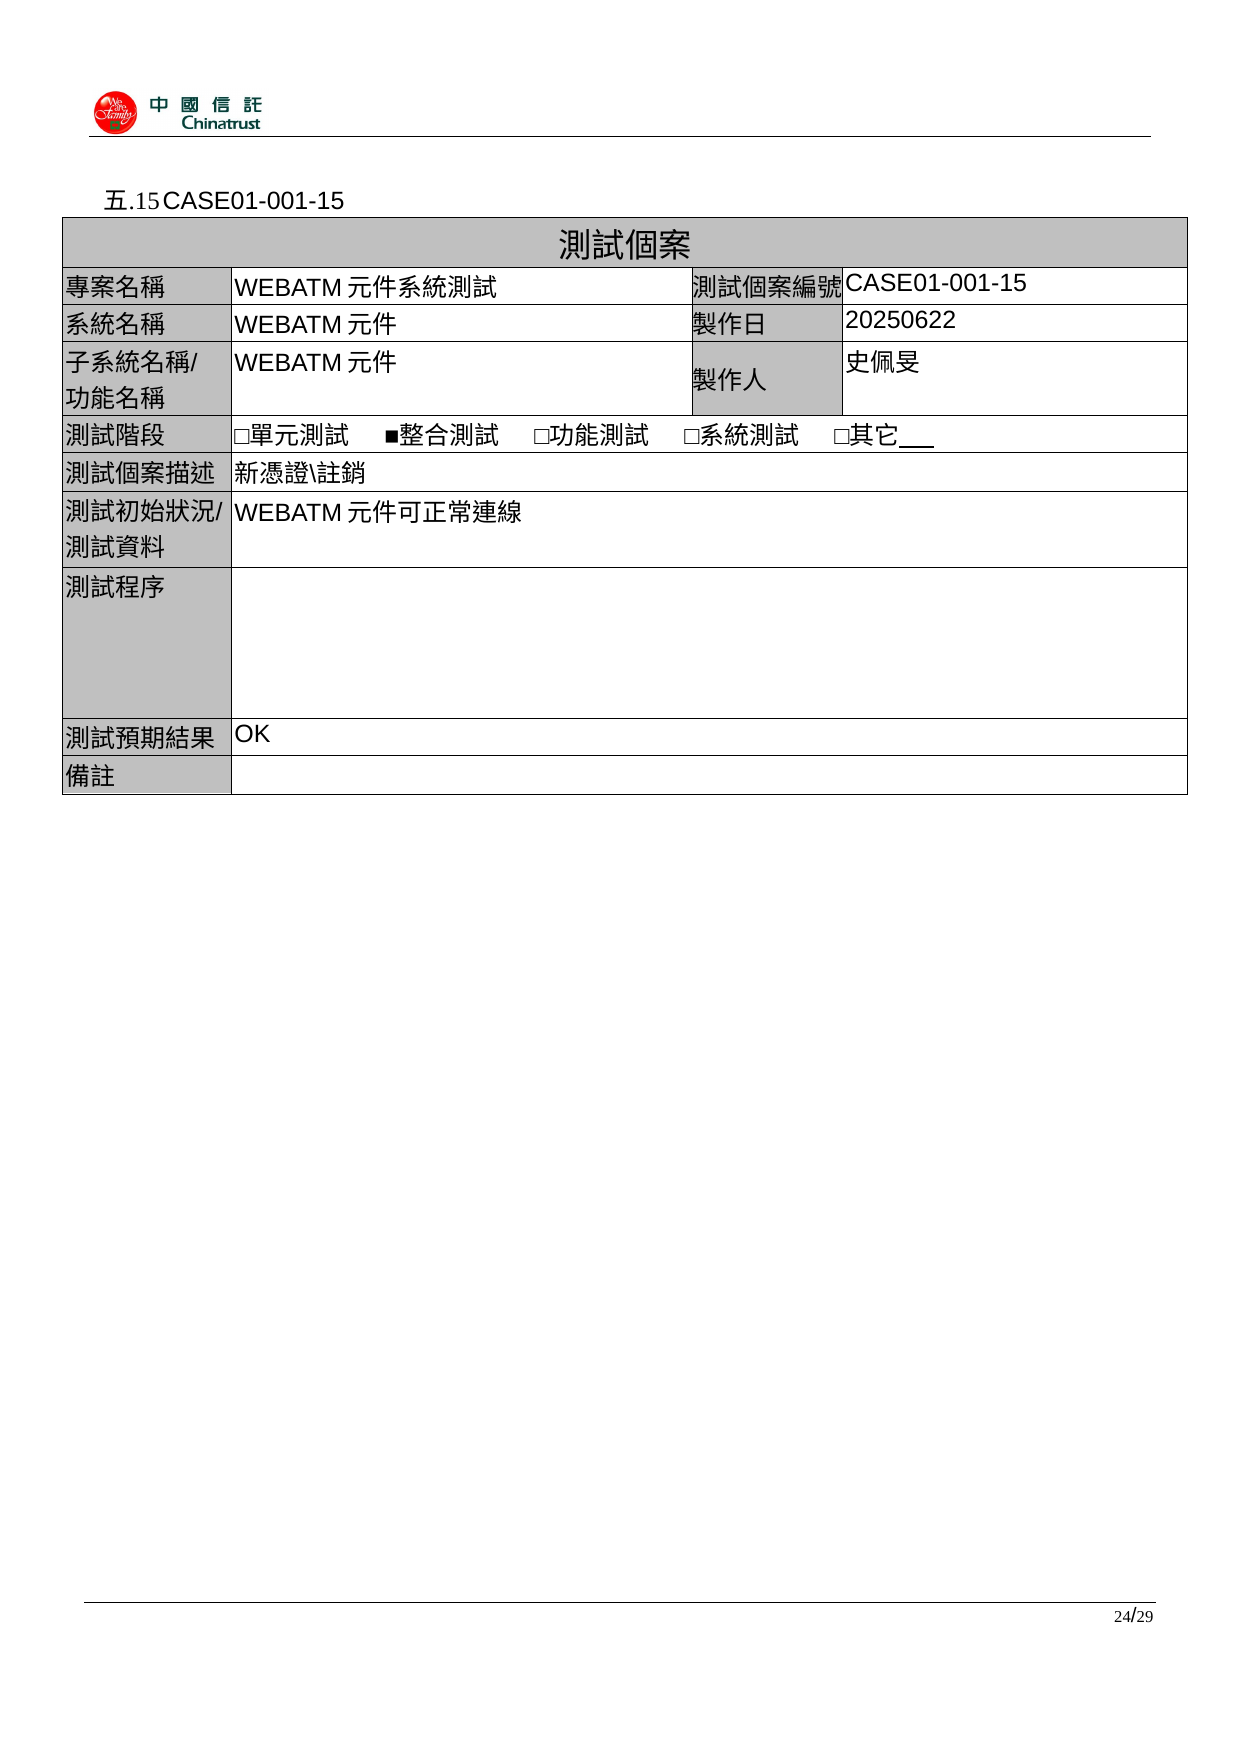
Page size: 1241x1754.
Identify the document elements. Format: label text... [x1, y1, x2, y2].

table_cell 測試程序 [63, 568, 231, 718]
table_header 測試個案 [63, 218, 1187, 267]
table_cell 製作人 [693, 342, 842, 415]
table_cell 測試預期結果 [63, 719, 231, 755]
table_cell 系統名稱 [63, 305, 231, 341]
table_cell WEBATM元件 [232, 342, 692, 415]
table_cell 史佩旻 [843, 342, 1187, 415]
table_cell 專案名稱 [63, 268, 231, 304]
table_cell 20250622 [843, 305, 1187, 341]
table_cell OK [232, 719, 1187, 755]
table_cell 測試初始狀況/ 測試資料 [63, 492, 231, 567]
table_cell 製作日 [693, 305, 842, 341]
subtitle CASE01-001-15 [103, 180, 1181, 217]
table_cell [232, 756, 1187, 793]
table_cell 測試個案描述 [63, 453, 231, 491]
table_cell 備註 [63, 756, 231, 793]
table_cell 新憑證\註銷 [232, 453, 1187, 491]
table_cell 子系統名稱/ 功能名稱 [63, 342, 231, 415]
table_cell WEBATM元件可正常連線 [232, 492, 1187, 567]
table_cell □單元測試 ■整合測試 □功能測試 □系統測試 □其它 [232, 416, 1187, 452]
table_cell WEBATM元件系統測試 [232, 268, 692, 304]
table_cell 測試個案編號 [693, 268, 842, 304]
picture [91, 88, 269, 136]
table_cell CASE01-001-15 [843, 268, 1187, 304]
table_cell 測試階段 [63, 416, 231, 452]
table_cell WEBATM元件 [232, 305, 692, 341]
table_cell [232, 568, 1187, 718]
